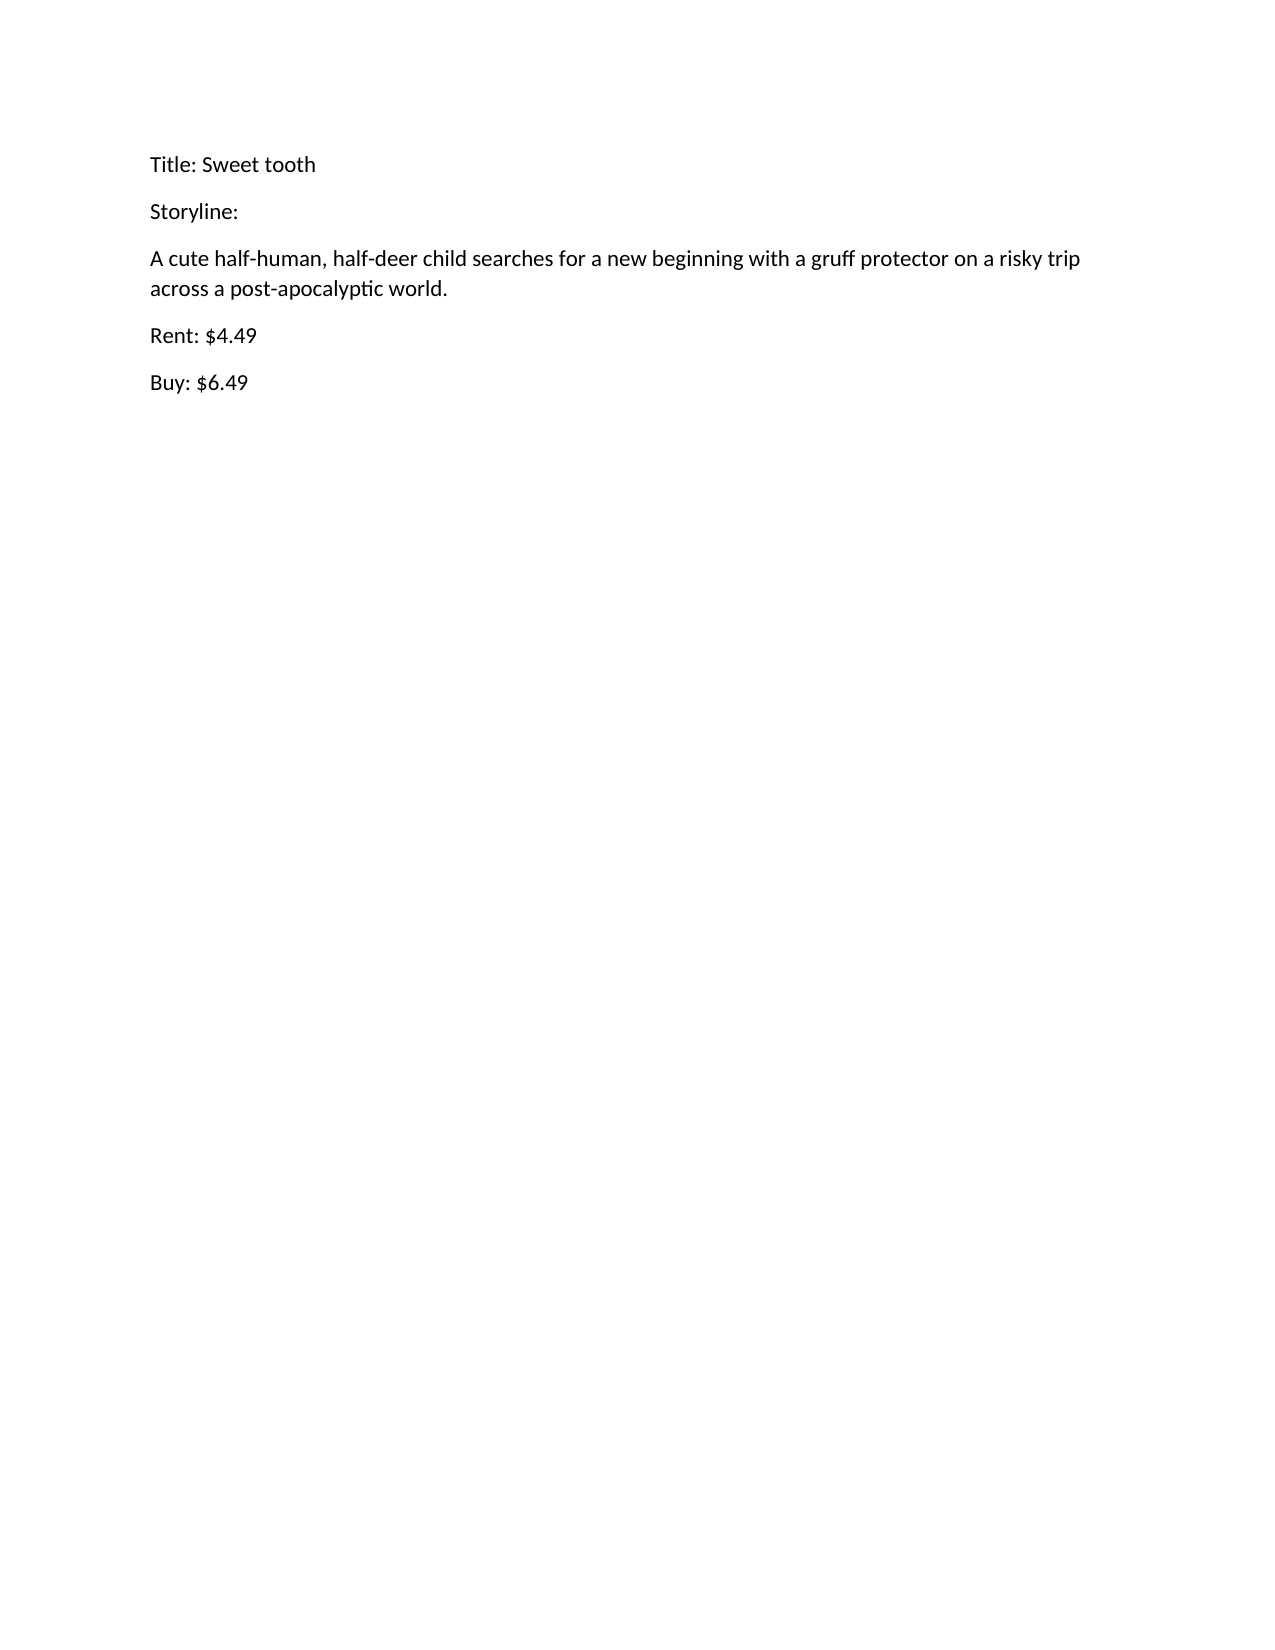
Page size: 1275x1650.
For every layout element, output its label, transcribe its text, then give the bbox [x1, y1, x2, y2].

text Buy: $6.49 [150, 368, 1125, 396]
text Storyline: [150, 197, 1125, 225]
text A cute half-human, half-deer child searches for a new beginning with a gruff protector on a risky trip across a post-apocalyptic world. [150, 244, 1125, 302]
text Title: Sweet tooth [150, 150, 1125, 178]
text Rent: $4.49 [150, 321, 1125, 349]
